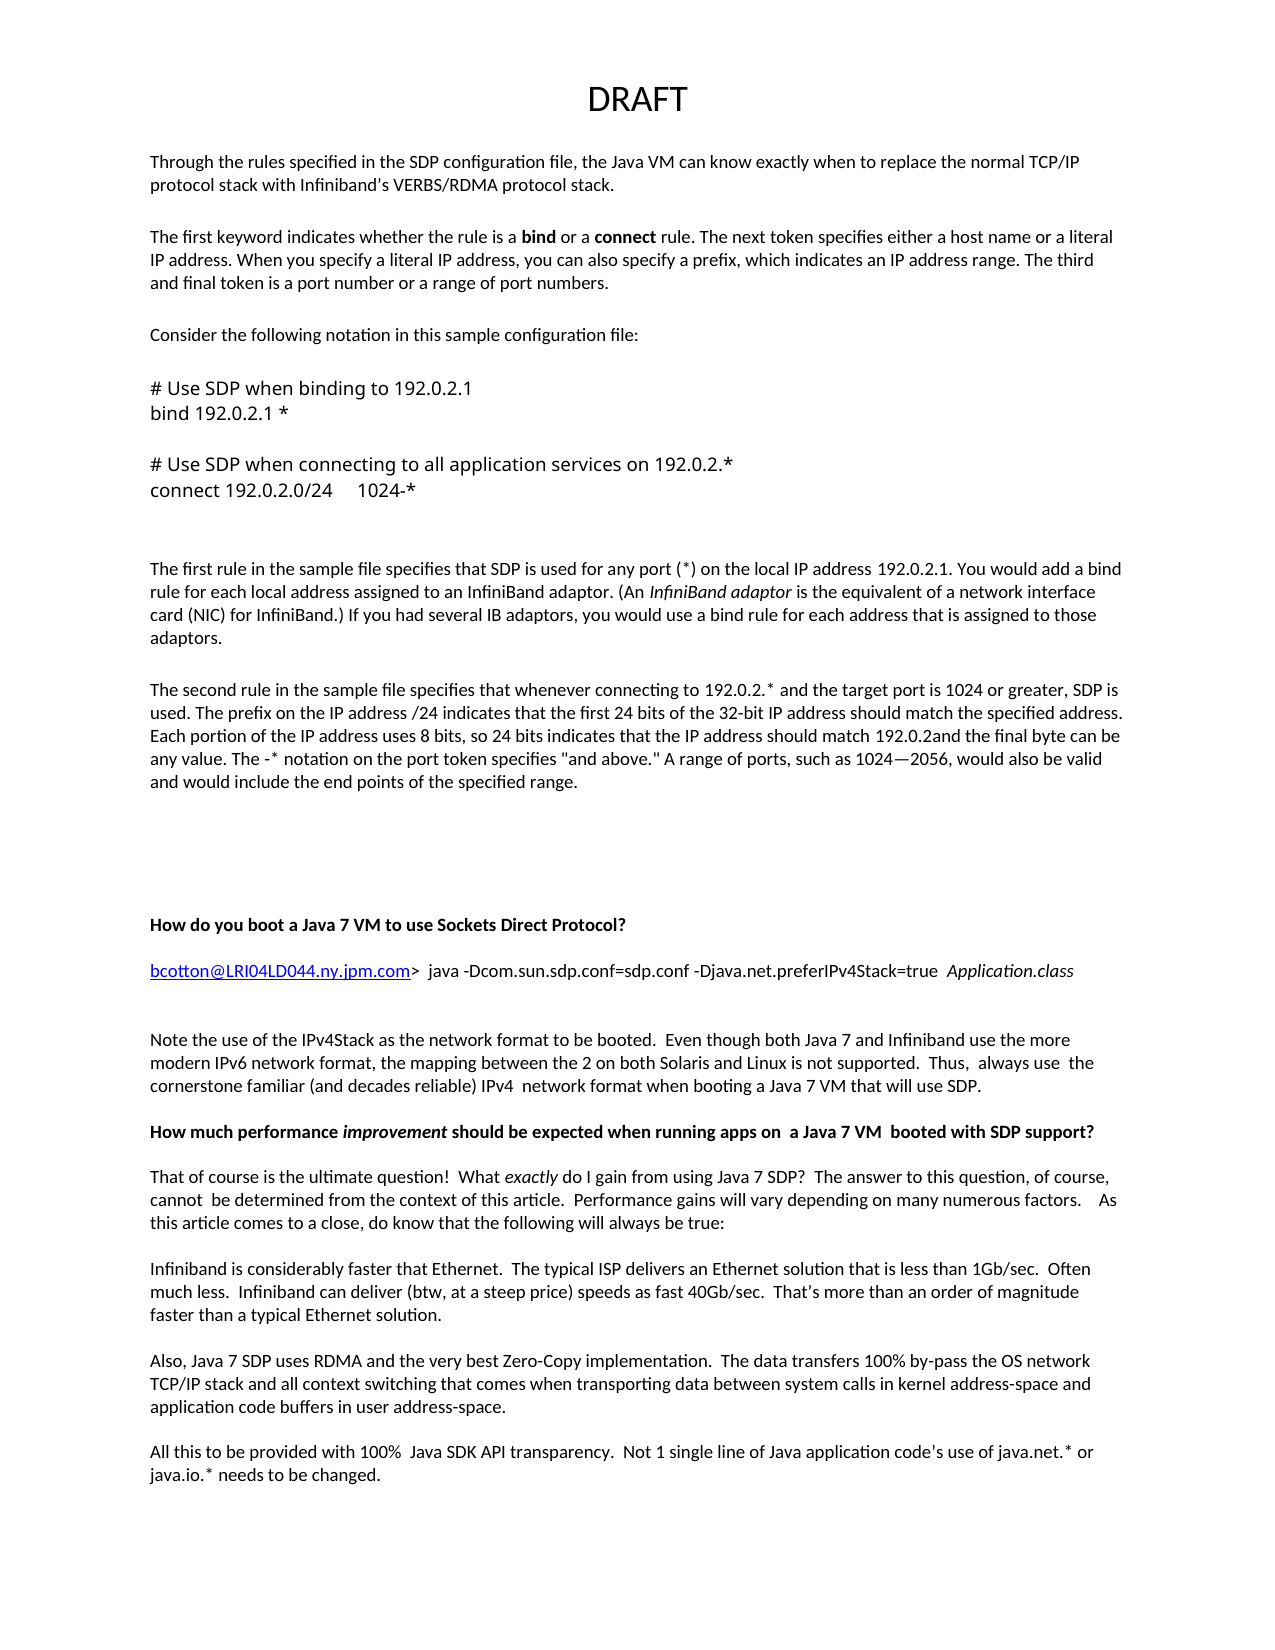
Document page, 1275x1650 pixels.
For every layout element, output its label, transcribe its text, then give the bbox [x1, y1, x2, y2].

text The second rule in the sample file specifies that whenever connecting to 192.0.2.* and the target port is 1024 or greater, SDP is used. The prefix on the IP address /24 indicates that the first 24 bits of the 32-bit IP address should match the specified address. Each portion of the IP address uses 8 bits, so 24 bits indicates that the IP address should match 192.0.2and the final byte can be any value. The -* notation on the port token specifies "and above." A range of ports, such as 1024—2056, would also be valid and would include the end points of the specified range. [150, 678, 1125, 793]
text Through the rules specified in the SDP configuration file, the Java VM can know exactly when to replace the normal TCP/IP protocol stack with Infiniband’s VERBS/RDMA protocol stack. [150, 150, 1125, 196]
text Also, Java 7 SDP uses RDMA and the very best Zero-Copy implementation. The data transfers 100% by-pass the OS network TCP/IP stack and all context switching that comes when transporting data between system calls in kernel address-space and application code buffers in user address-space. [150, 1349, 1125, 1418]
text bcotton@LRI04LD044.ny.jpm.com> java -Dcom.sun.sdp.conf=sdp.conf -Djava.net.preferIPv4Stack=true Application.class [150, 959, 1125, 982]
text How much performance improvement should be expected when running apps on a Java 7 VM booted with SDP support? [150, 1120, 1125, 1143]
text The first keyword indicates whether the rule is a bind or a connect rule. The next token specifies either a host name or a literal IP address. When you specify a literal IP address, you can also specify a prefix, which indicates an IP address range. The third and final token is a port number or a range of port numbers. [150, 225, 1125, 294]
text Consider the following notation in this sample configuration file: [150, 323, 1125, 346]
text bind 192.0.2.1 * [150, 401, 1125, 426]
text All this to be provided with 100% Java SDK API transparency. Not 1 single line of Java application code’s use of java.net.* or java.io.* needs to be changed. [150, 1441, 1125, 1486]
text How do you boot a Java 7 VM to use Sockets Direct Protocol? [150, 913, 1125, 936]
text Infiniband is considerably faster that Ethernet. The typical ISP delivers an Ethernet solution that is less than 1Gb/sec. Often much less. Infiniband can deliver (btw, at a steep price) speeds as fast 40Gb/sec. That’s more than an order of magnitude faster than a typical Ethernet solution. [150, 1257, 1125, 1326]
text connect 192.0.2.0/24 1024-* [150, 477, 1125, 503]
text Note the use of the IPv4Stack as the network format to be booted. Even though both Java 7 and Infiniband use the more modern IPv6 network format, the mapping between the 2 on both Solaris and Linux is not supported. Thus, always use the cornerstone familiar (and decades reliable) IPv4 network format when booting a Java 7 VM that will use SDP. [150, 1028, 1125, 1097]
text That of course is the ultimate question! What exactly do I gain from using Java 7 SDP? The answer to this question, of course, cannot be determined from the context of this article. Performance gains will vary depending on many numerous factors. As this article comes to a close, do know that the following will always be true: [150, 1166, 1125, 1234]
text # Use SDP when connecting to all application services on 192.0.2.* [150, 452, 1125, 477]
text The first rule in the sample file specifies that SDP is used for any port (*) on the local IP address 192.0.2.1. You would add a bind rule for each local address assigned to an InfiniBand adaptor. (An InfiniBand adaptor is the equivalent of a network interface card (NIC) for InfiniBand.) If you had several IB adaptors, you would use a bind rule for each address that is assigned to those adaptors. [150, 557, 1125, 649]
text # Use SDP when binding to 192.0.2.1 [150, 375, 1125, 401]
